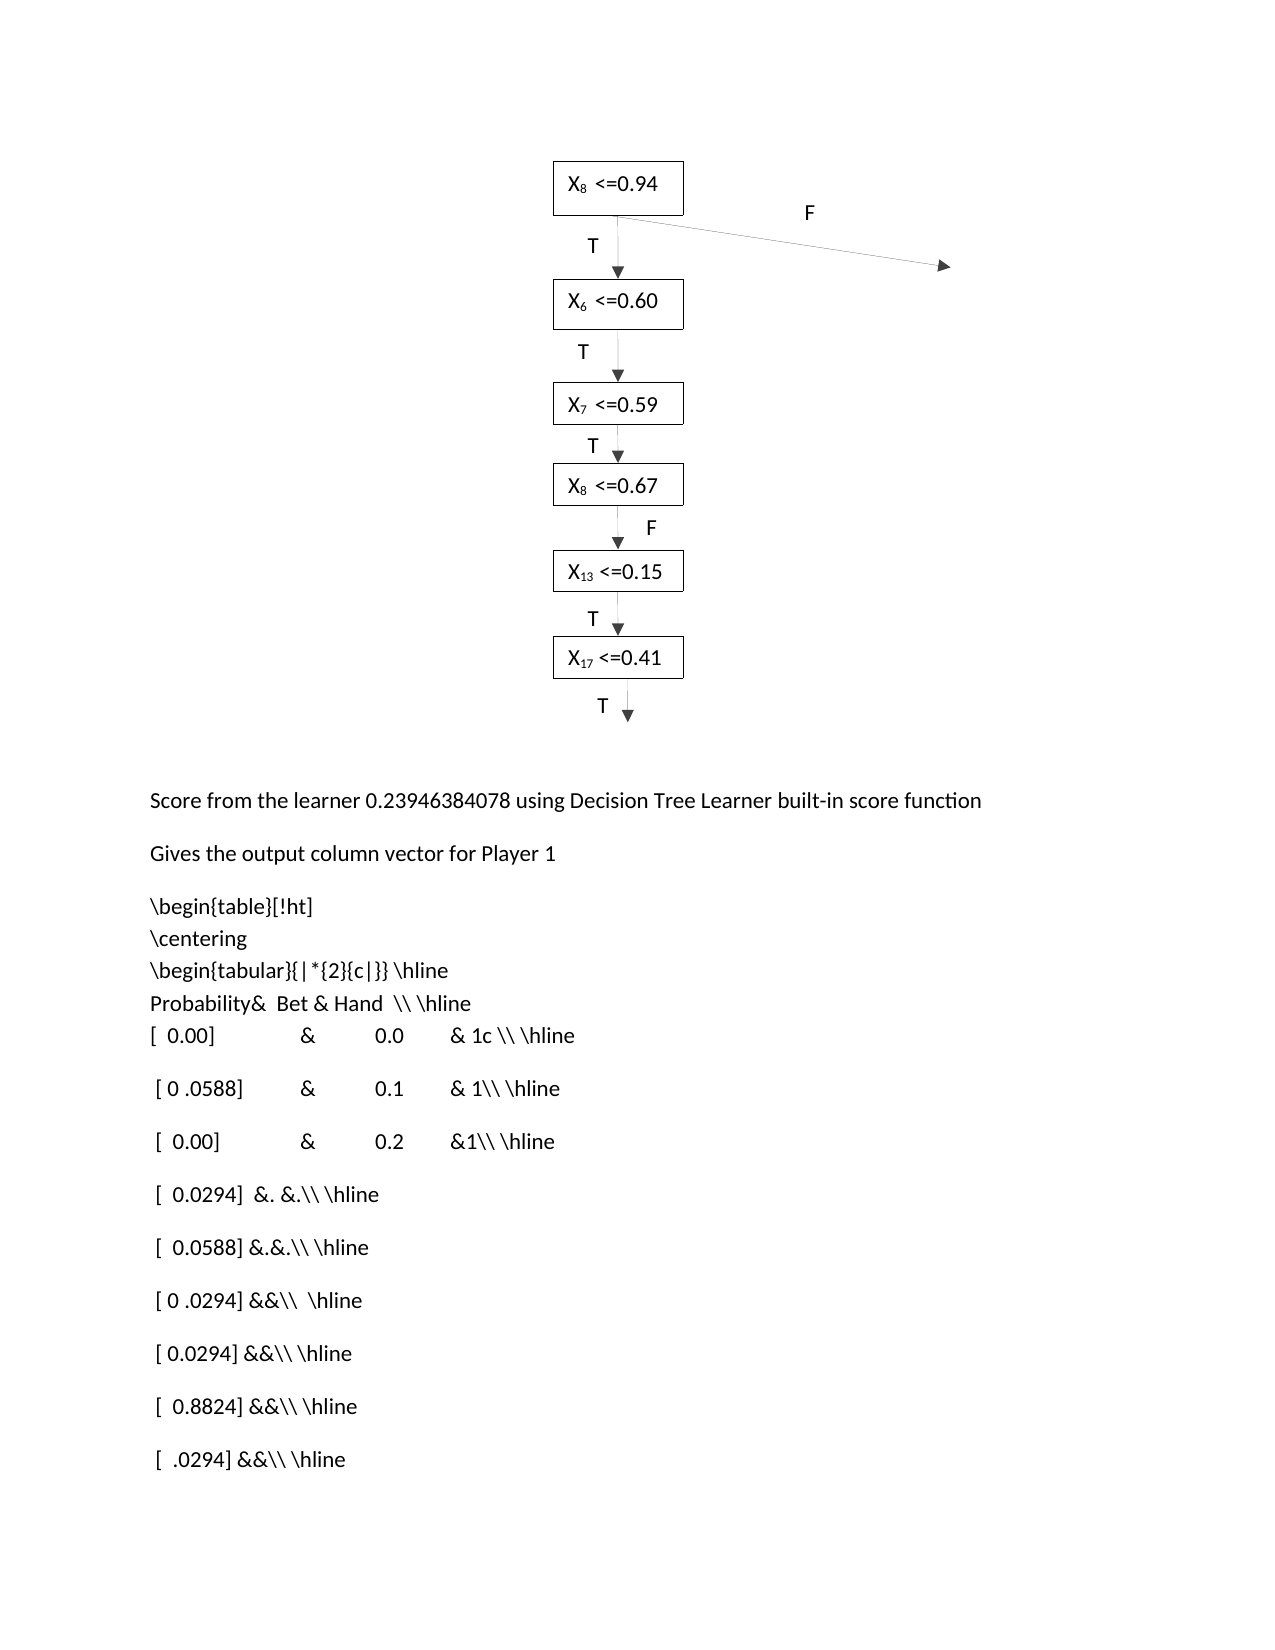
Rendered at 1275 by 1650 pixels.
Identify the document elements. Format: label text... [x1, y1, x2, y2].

text [ 0.0294] &&\\ \hline [150, 1339, 1125, 1367]
text [ .0294] &&\\ \hline [150, 1445, 1125, 1473]
text Gives the output column vector for Player 1 [150, 839, 1125, 867]
text [ 0 .0588] & 0.1 & 1\\ \hline [150, 1074, 1125, 1102]
text Score from the learner 0.23946384078 using Decision Tree Learner built-in score function [150, 786, 1125, 814]
text \begin{table}[!ht] \centering \begin{tabular}{|*{2}{c|}} \hline Probability& Bet & Hand \\ \hline [ 0.00] & 0.0 & 1c \\ \hline [150, 892, 1125, 1049]
text [ 0 .0294] &&\\ \hline [150, 1286, 1125, 1314]
text [ 0.0588] &.&.\\ \hline [150, 1233, 1125, 1261]
text [ 0.00] & 0.2 &1\\ \hline [150, 1127, 1125, 1155]
text [ 0.8824] &&\\ \hline [150, 1392, 1125, 1420]
text [ 0.0294] &. &.\\ \hline [150, 1180, 1125, 1208]
